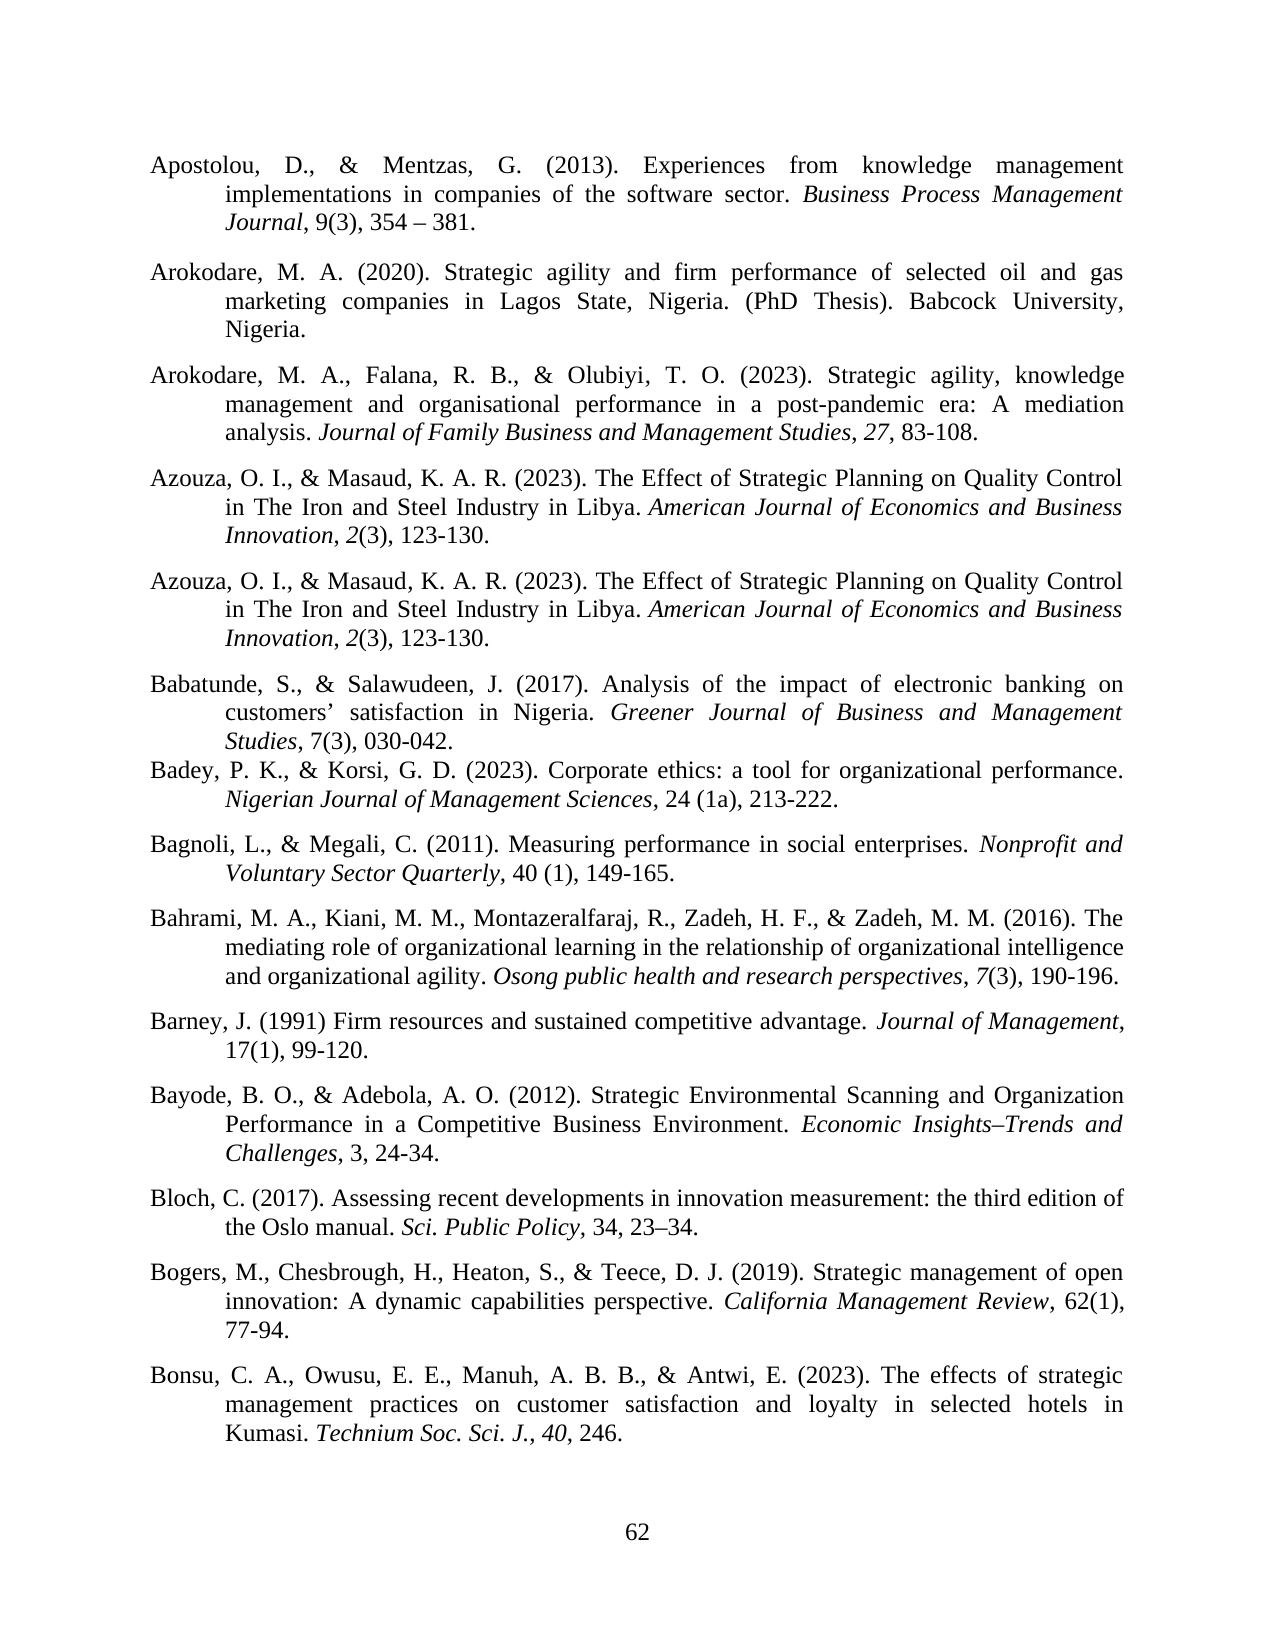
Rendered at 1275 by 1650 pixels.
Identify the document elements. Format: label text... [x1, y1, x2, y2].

text Bagnoli, L., & Megali, C. (2011). Measuring performance in social enterprises. Nonprofit and Voluntary Sector Quarterly, 40 (1), 149-165. [150, 829, 1125, 887]
text Badey, P. K., & Korsi, G. D. (2023). Corporate ethics: a tool for organizational performance. Nigerian Journal of Management Sciences, 24 (1a), 213-222. [150, 755, 1125, 812]
text Bahrami, M. A., Kiani, M. M., Montazeralfaraj, R., Zadeh, H. F., & Zadeh, M. M. (2016). The mediating role of organizational learning in the relationship of organizational intelligence and organizational agility. Osong public health and research perspectives, 7(3), 190-196. [150, 903, 1125, 989]
text Apostolou, D., & Mentzas, G. (2013). Experiences from knowledge management implementations in companies of the software sector. Business Process Management Journal, 9(3), 354 – 381. [150, 150, 1125, 236]
text Bogers, M., Chesbrough, H., Heaton, S., & Teece, D. J. (2019). Strategic management of open innovation: A dynamic capabilities perspective. California Management Review, 62(1), 77-94. [150, 1257, 1125, 1344]
text Azouza, O. I., & Masaud, K. A. R. (2023). The Effect of Strategic Planning on Quality Control in The Iron and Steel Industry in Libya. American Journal of Economics and Business Innovation, 2(3), 123-130. [150, 566, 1125, 652]
text Bayode, B. O., & Adebola, A. O. (2012). Strategic Environmental Scanning and Organization Performance in a Competitive Business Environment. Economic Insights–Trends and Challenges, 3, 24-34. [150, 1080, 1125, 1167]
text Arokodare, M. A., Falana, R. B., & Olubiyi, T. O. (2023). Strategic agility, knowledge management and organisational performance in a post-pandemic era: A mediation analysis. Journal of Family Business and Management Studies, 27, 83-108. [150, 360, 1125, 446]
text Bonsu, C. A., Owusu, E. E., Manuh, A. B. B., & Antwi, E. (2023). The effects of strategic management practices on customer satisfaction and loyalty in selected hotels in Kumasi. Technium Soc. Sci. J., 40, 246. [150, 1360, 1125, 1447]
text Babatunde, S., & Salawudeen, J. (2017). Analysis of the impact of electronic banking on customers’ satisfaction in Nigeria. Greener Journal of Business and Management Studies, 7(3), 030-042. [150, 669, 1125, 755]
text Barney, J. (1991) Firm resources and sustained competitive advantage. Journal of Management, 17(1), 99-120. [150, 1006, 1125, 1064]
text Arokodare, M. A. (2020). Strategic agility and firm performance of selected oil and gas marketing companies in Lagos State, Nigeria. (PhD Thesis). Babcock University, Nigeria. [150, 257, 1125, 343]
text Bloch, C. (2017). Assessing recent developments in innovation measurement: the third edition of the Oslo manual. Sci. Public Policy, 34, 23–34. [150, 1183, 1125, 1241]
text Azouza, O. I., & Masaud, K. A. R. (2023). The Effect of Strategic Planning on Quality Control in The Iron and Steel Industry in Libya. American Journal of Economics and Business Innovation, 2(3), 123-130. [150, 463, 1125, 549]
